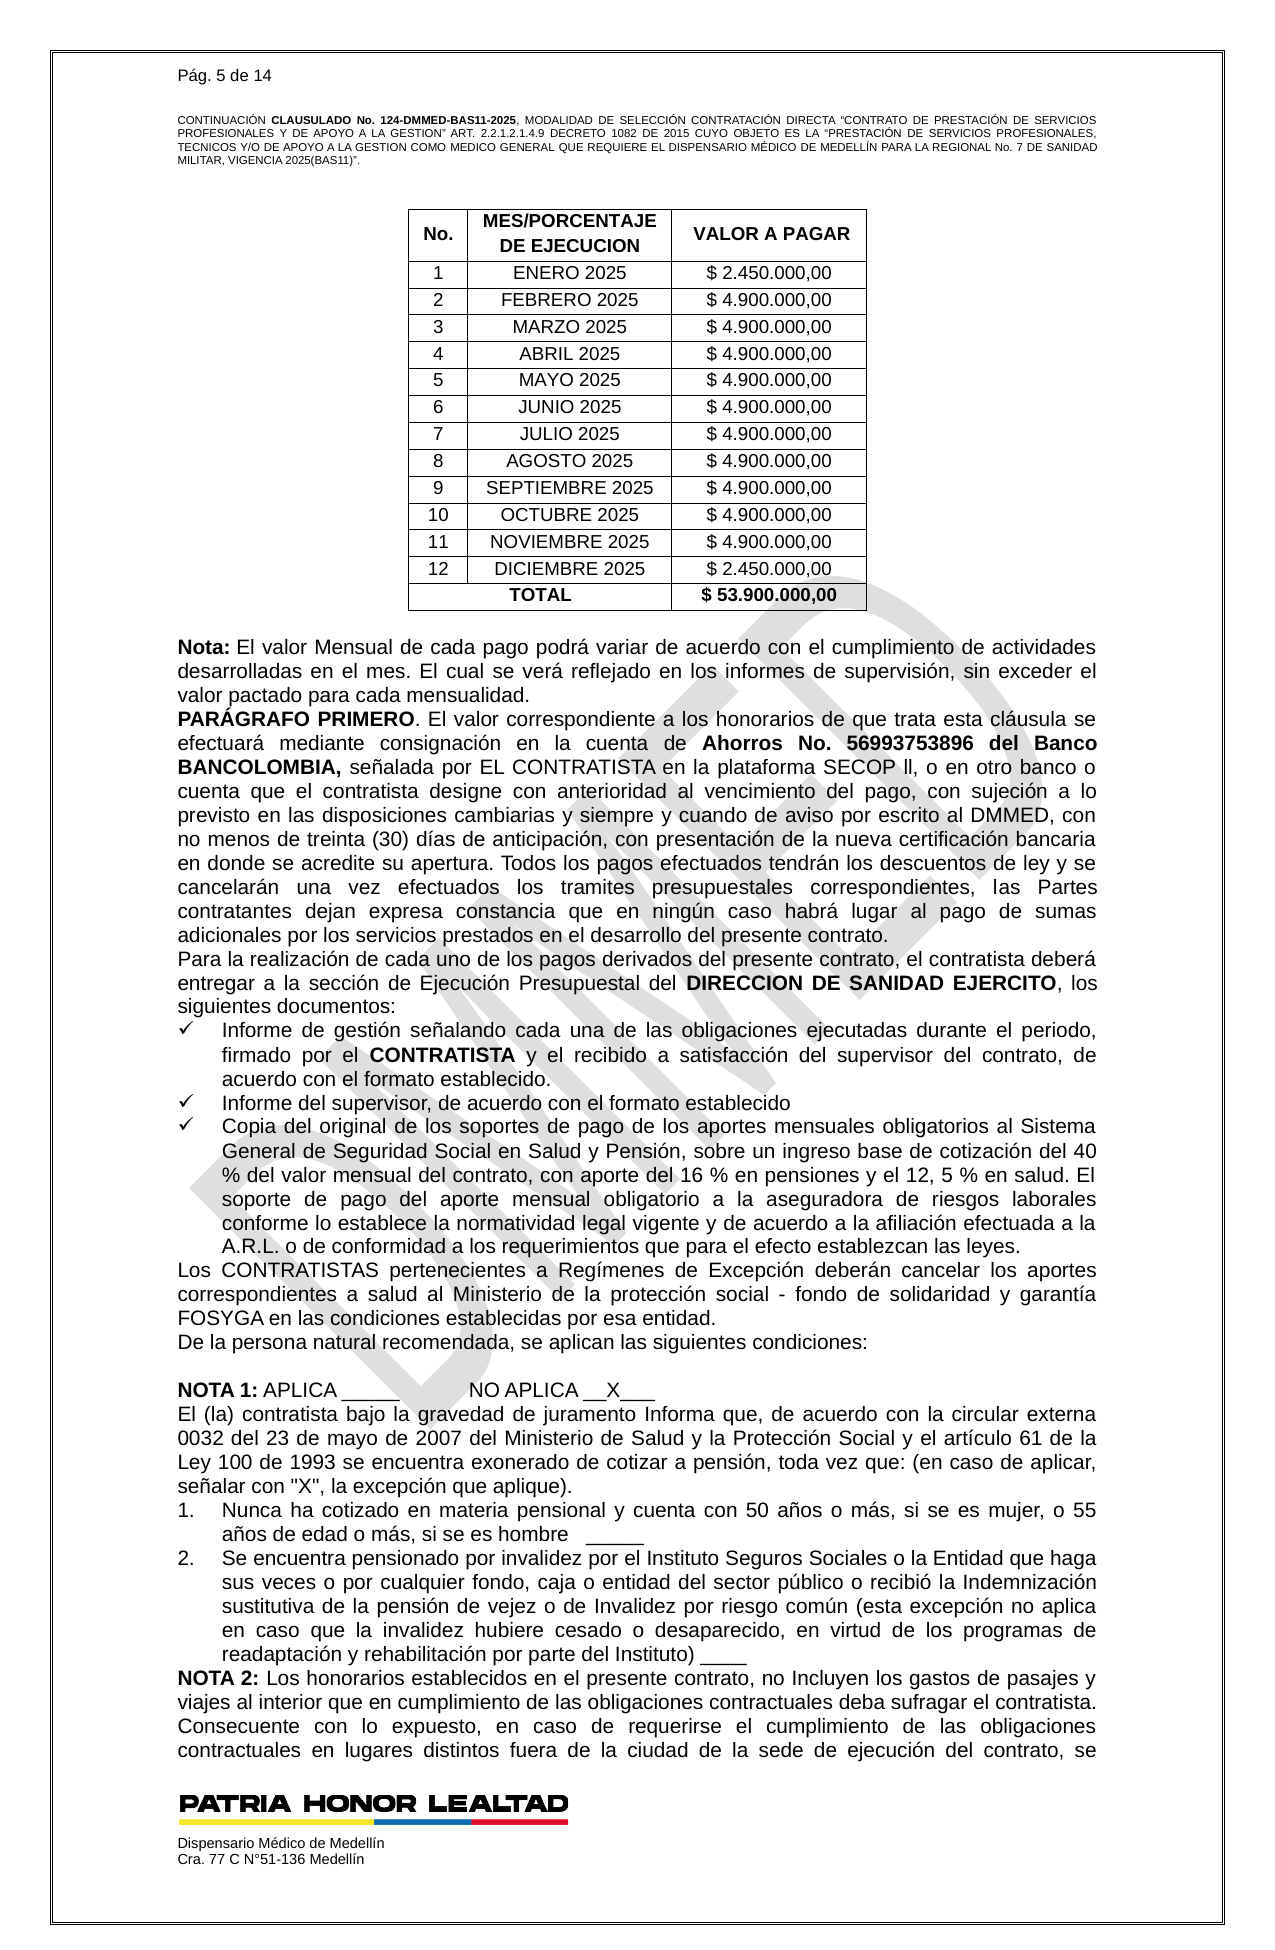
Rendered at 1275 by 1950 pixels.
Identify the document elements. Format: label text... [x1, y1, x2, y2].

table_cell JULIO 2025 [468, 423, 671, 449]
table_cell $ 2.450.000,00 [672, 262, 866, 287]
table_cell 10 [409, 504, 467, 529]
text PARÁGRAFO PRIMERO. El valor correspondiente a los honorarios de que trata esta cláusula se efectuará mediante consignación en la cuenta de Ahorros No. 56993753896 del Banco BANCOLOMBIA, señalada por EL CONTRATISTA en la plataforma SECOP ll, o en otro banco o cuenta que el contratista designe con anterioridad al vencimiento del pago, con sujeción a lo previsto en las disposiciones cambiarias y siempre y cuando de aviso por escrito al DMMED, con no menos de treinta (30) días de anticipación, con presentación de la nueva certificación bancaria en donde se acredite su apertura. Todos los pagos efectuados tendrán los descuentos de ley y se cancelarán una vez efectuados los tramites presupuestales correspondientes, las Partes contratantes dejan expresa constancia que en ningún caso habrá lugar al pago de sumas adicionales por los servicios prestados en el desarrollo del presente contrato. [177, 707, 1098, 946]
table_cell AGOSTO 2025 [468, 450, 671, 476]
table_cell ENERO 2025 [468, 262, 671, 287]
text Nota: El valor Mensual de cada pago podrá variar de acuerdo con el cumplimiento de actividades desarrolladas en el mes. El cual se verá reflejado en los informes de supervisión, sin exceder el valor pactado para cada mensualidad. [177, 635, 1098, 707]
table_cell MAYO 2025 [468, 369, 671, 395]
table_cell 1 [409, 262, 467, 287]
table_cell 7 [409, 423, 467, 449]
table_cell $ 4.900.000,00 [672, 289, 866, 314]
table_cell SEPTIEMBRE 2025 [468, 477, 671, 502]
table_cell 11 [409, 530, 467, 556]
table_header No. [409, 210, 467, 261]
table_cell ABRIL 2025 [468, 342, 671, 368]
table_cell OCTUBRE 2025 [468, 504, 671, 529]
table_header MES/PORCENTAJE DE EJECUCION [468, 210, 671, 261]
text Los CONTRATISTAS pertenecientes a Regímenes de Excepción deberán cancelar los aportes correspondientes a salud al Ministerio de la protección social - fondo de solidaridad y garantía FOSYGA en las condiciones establecidas por esa entidad. [177, 1258, 1098, 1330]
table_cell DICIEMBRE 2025 [468, 557, 671, 583]
table_cell 2 [409, 289, 467, 314]
table_cell 4 [409, 342, 467, 368]
table_cell 12 [409, 557, 467, 583]
table_cell $ 2.450.000,00 [672, 557, 866, 583]
table_cell $ 4.900.000,00 [672, 530, 866, 556]
table_cell $ 4.900.000,00 [672, 423, 866, 449]
table_header VALOR A PAGAR [672, 210, 866, 261]
table_cell NOVIEMBRE 2025 [468, 530, 671, 556]
table_cell 9 [409, 477, 467, 502]
text NOTA 1: APLICA _____ NO APLICA __X___ [177, 1378, 1098, 1402]
text El (la) contratista bajo la gravedad de juramento Informa que, de acuerdo con la circular externa 0032 del 23 de mayo de 2007 del Ministerio de Salud y la Protección Social y el artículo 61 de la Ley 100 de 1993 se encuentra exonerado de cotizar a pensión, toda vez que: (en caso de aplicar, señalar con "X", la excepción que aplique). [177, 1402, 1098, 1498]
table_cell $ 4.900.000,00 [672, 477, 866, 502]
text Para la realización de cada uno de los pagos derivados del presente contrato, el contratista deberá entregar a la sección de Ejecución Presupuestal del DIRECCION DE SANIDAD EJERCITO, los siguientes documentos: [177, 946, 1098, 1018]
table_cell $ 53.900.000,00 [672, 584, 866, 610]
table_cell 6 [409, 396, 467, 422]
table_cell $ 4.900.000,00 [672, 450, 866, 476]
table_cell 8 [409, 450, 467, 476]
table_cell $ 4.900.000,00 [672, 315, 866, 341]
list Informe de gestión señalando cada una de las obligaciones ejecutadas durante el periodo, firmado por el CONTRATISTA y el recibido a satisfacción del supervisor del contrato, de acuerdo con el formato establecido. [177, 1018, 1098, 1090]
list Nunca ha cotizado en materia pensional y cuenta con 50 años o más, si se es mujer, o 55 años de edad o más, si se es hombre _____ [177, 1498, 1098, 1546]
list Se encuentra pensionado por invalidez por el Instituto Seguros Sociales o la Entidad que haga sus veces o por cualquier fondo, caja o entidad del sector público o recibió la Indemnización sustitutiva de la pensión de vejez o de Invalidez por riesgo común (esta excepción no aplica en caso que la invalidez hubiere cesado o desaparecido, en virtud de los programas de readaptación y rehabilitación por parte del Instituto) ____ [177, 1546, 1098, 1666]
table_cell $ 4.900.000,00 [672, 342, 866, 368]
text De la persona natural recomendada, se aplican las siguientes condiciones: [177, 1330, 1098, 1354]
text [177, 1666, 1098, 1761]
table_cell 5 [409, 369, 467, 395]
list Informe del supervisor, de acuerdo con el formato establecido [177, 1090, 1098, 1114]
table_cell $ 4.900.000,00 [672, 369, 866, 395]
table_cell FEBRERO 2025 [468, 289, 671, 314]
list Copia del original de los soportes de pago de los aportes mensuales obligatorios al Sistema General de Seguridad Social en Salud y Pensión, sobre un ingreso base de cotización del 40 % del valor mensual del contrato, con aporte del 16 % en pensiones y el 12, 5 % en salud. El soporte de pago del aporte mensual obligatorio a la aseguradora de riesgos laborales conforme lo establece la normatividad legal vigente y de acuerdo a la afiliación efectuada a la A.R.L. o de conformidad a los requerimientos que para el efecto establezcan las leyes. [177, 1114, 1098, 1258]
table_cell $ 4.900.000,00 [672, 396, 866, 422]
table_cell 3 [409, 315, 467, 341]
table_cell JUNIO 2025 [468, 396, 671, 422]
table_cell MARZO 2025 [468, 315, 671, 341]
table_cell TOTAL [409, 584, 671, 610]
picture [179, 1795, 569, 1825]
table_cell $ 4.900.000,00 [672, 504, 866, 529]
